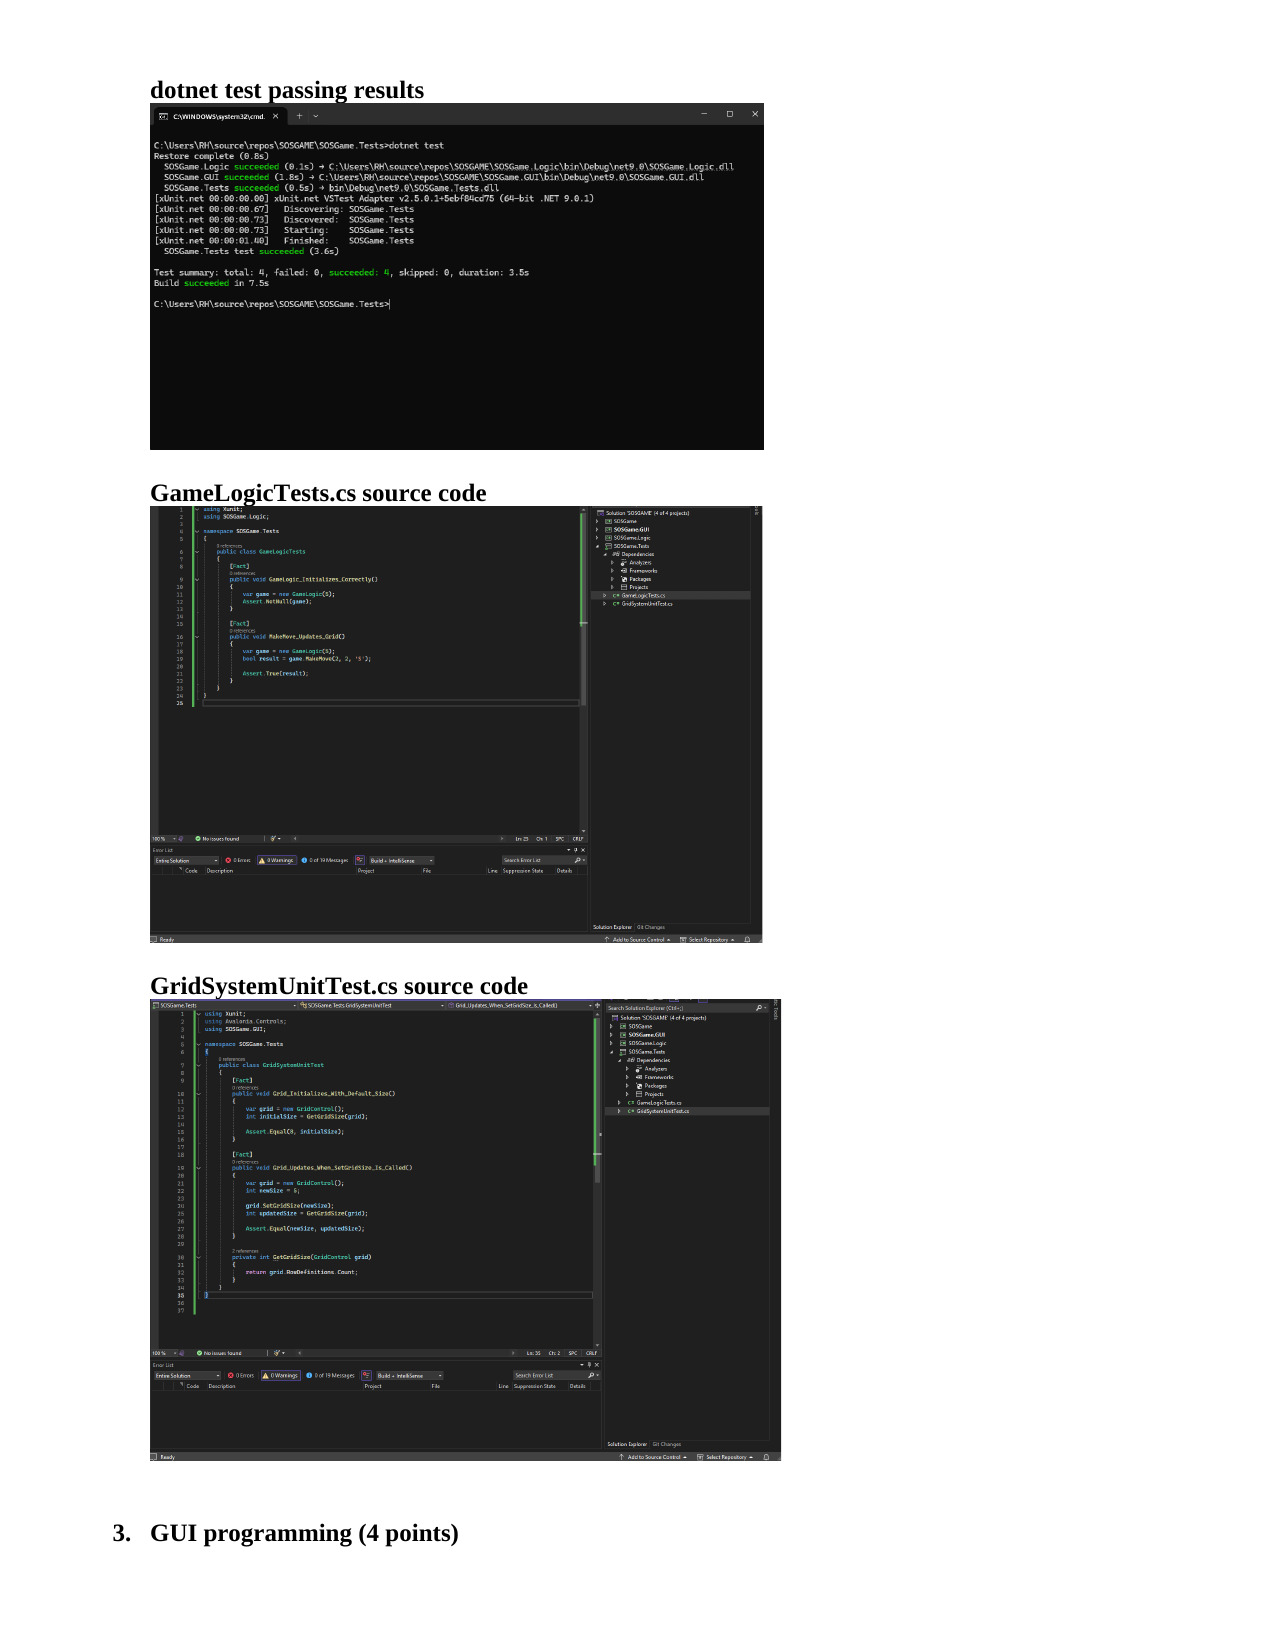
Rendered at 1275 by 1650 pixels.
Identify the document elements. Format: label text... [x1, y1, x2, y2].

picture [150, 506, 763, 943]
picture [150, 999, 782, 1461]
text GridSystemUnitTest.cs source code [75, 971, 1200, 1000]
list GUI programming (4 points) [112, 1518, 1200, 1547]
picture [150, 103, 764, 450]
list GameLogicTests.cs source code [150, 478, 1200, 507]
